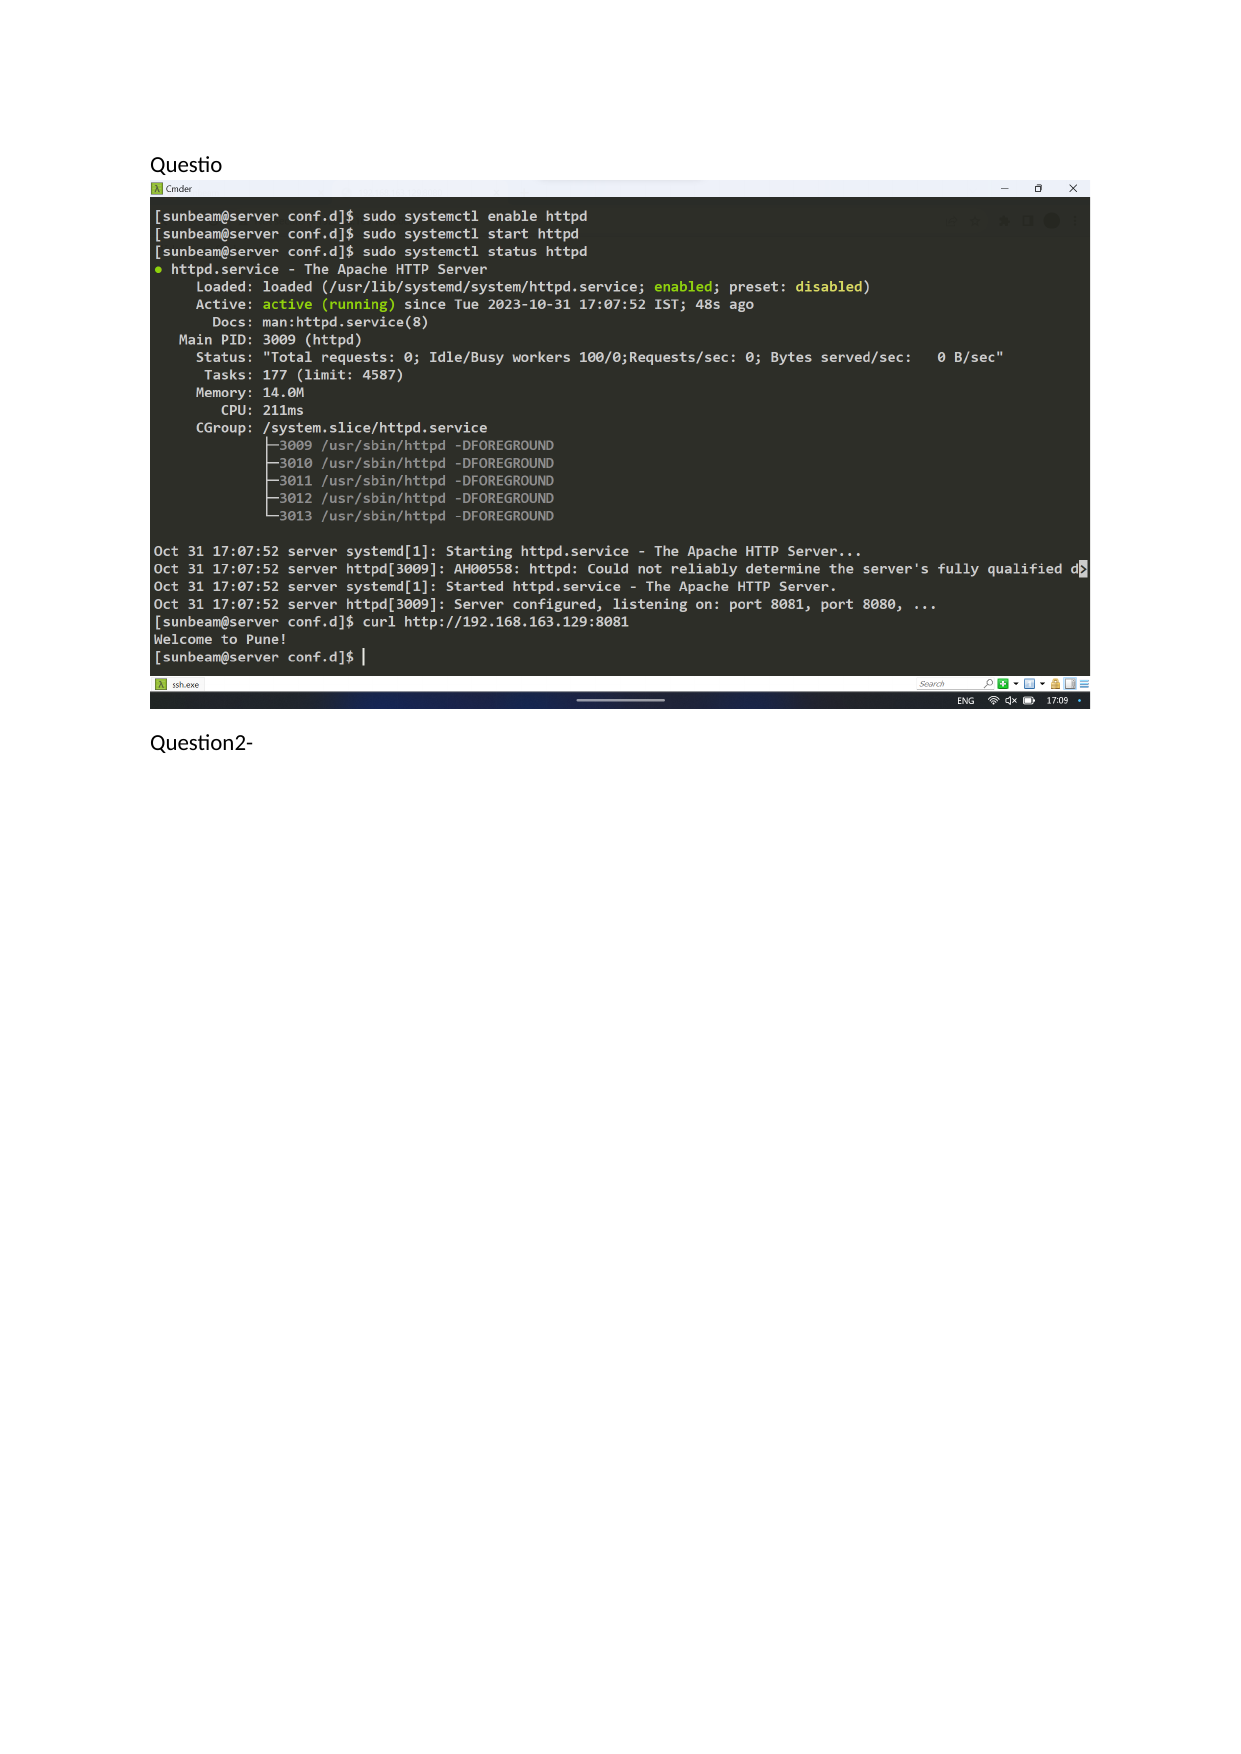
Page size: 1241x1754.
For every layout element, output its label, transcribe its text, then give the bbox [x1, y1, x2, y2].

text Question2- [150, 728, 1090, 756]
text Questio [150, 150, 1090, 180]
picture [150, 180, 1091, 709]
